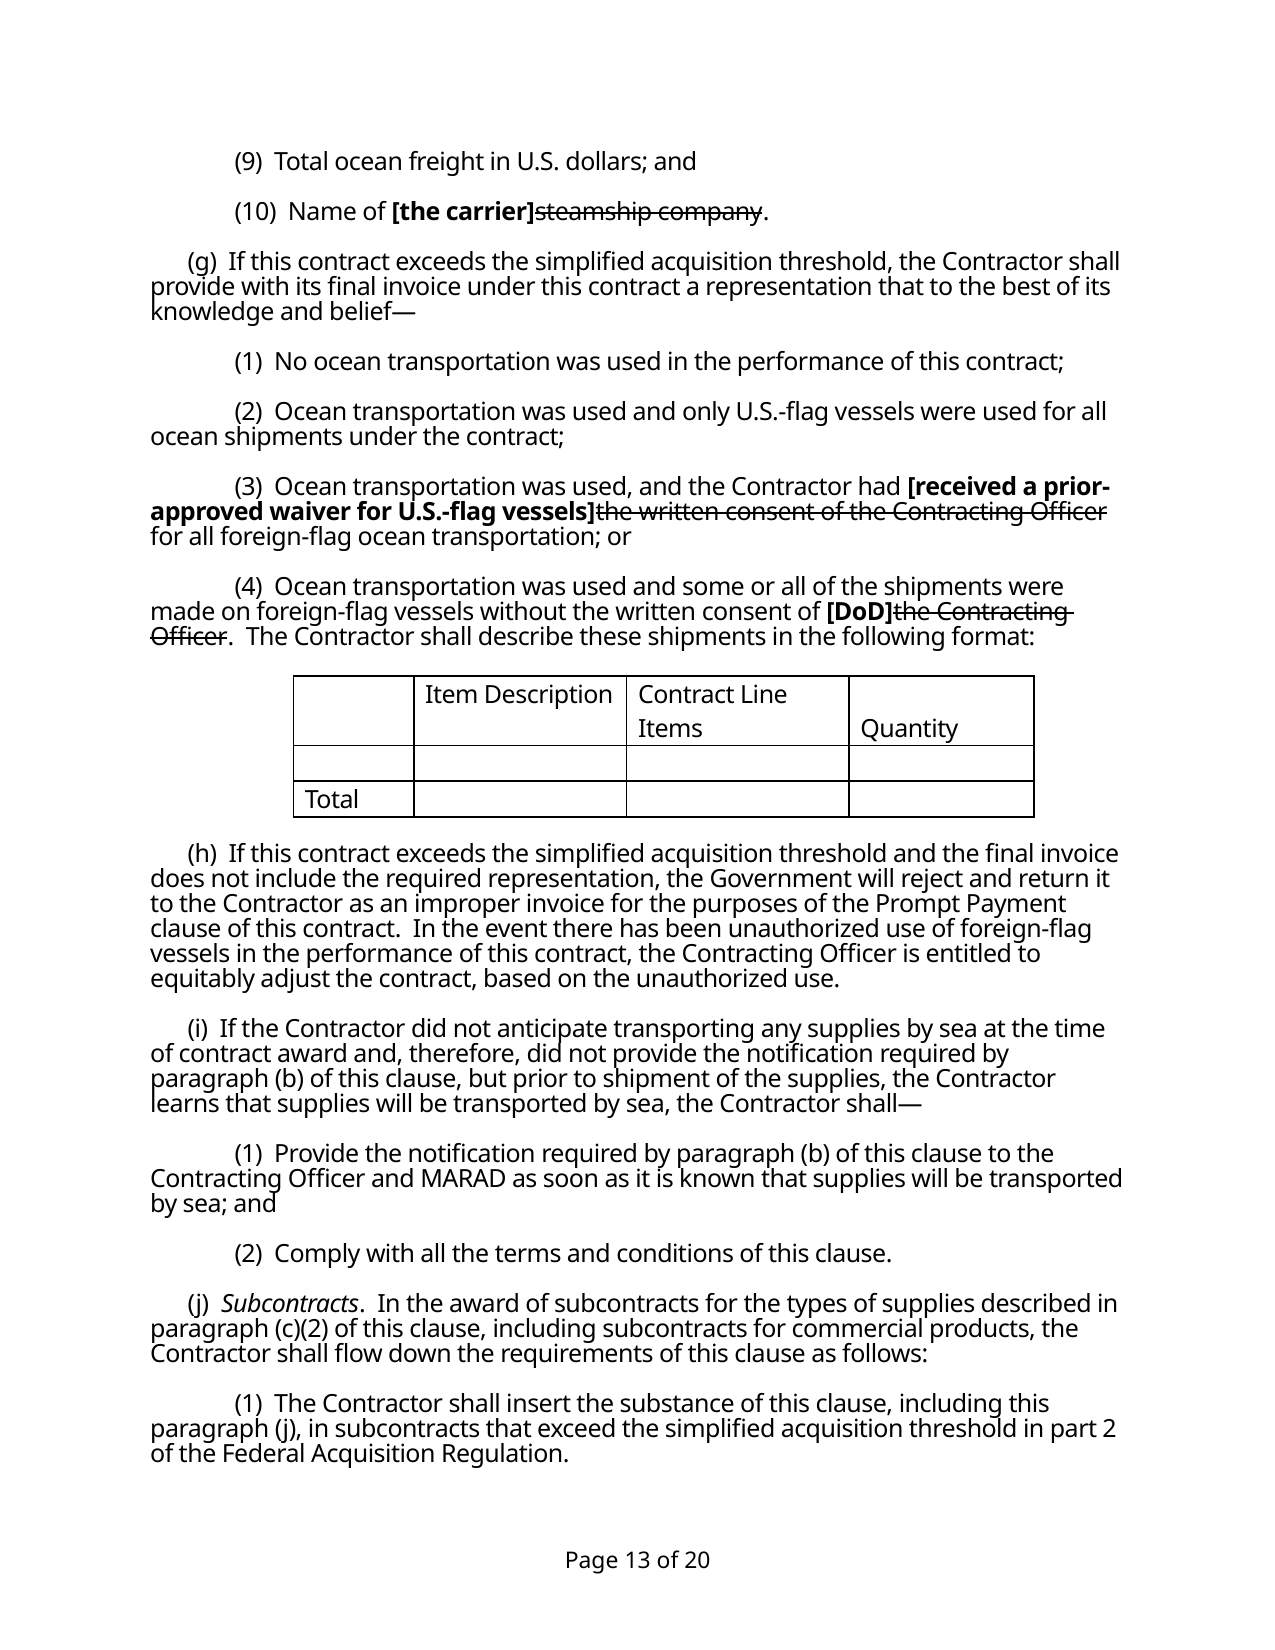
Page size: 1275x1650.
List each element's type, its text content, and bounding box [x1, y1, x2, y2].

text (i) If the Contractor did not anticipate transporting any supplies by sea at the time of contract award and, therefore, did not provide the notification required by paragraph (b) of this clause, but prior to shipment of the supplies, the Contractor learns that supplies will be transported by sea, the Contractor shall— [150, 1017, 1125, 1117]
text (g) If this contract exceeds the simplified acquisition threshold, the Contractor shall provide with its final invoice under this contract a representation that to the best of its knowledge and belief— [150, 250, 1125, 325]
text (2) Ocean transportation was used and only U.S.-flag vessels were used for all ocean shipments under the contract; [150, 400, 1125, 450]
text (1) No ocean transportation was used in the performance of this contract; [150, 350, 1125, 375]
text (3) Ocean transportation was used, and the Contractor had [received a prior-approved waiver for U.S.-flag vessels]the written consent of the Contracting Officer for all foreign-flag ocean transportation; or [150, 475, 1125, 550]
table_header Contract Line Items [627, 677, 848, 745]
table_header Item Description [415, 677, 626, 745]
table_cell [415, 782, 626, 816]
table_cell [627, 782, 848, 816]
table_cell [627, 746, 848, 780]
text (9) Total ocean freight in U.S. dollars; and [150, 150, 1125, 175]
text (4) Ocean transportation was used and some or all of the shipments were made on foreign-flag vessels without the written consent of [DoD]the Contracting Officer. The Contractor shall describe these shipments in the following format: [150, 575, 1125, 650]
table_cell Total [294, 782, 413, 816]
text (1) The Contractor shall insert the substance of this clause, including this paragraph (j), in subcontracts that exceed the simplified acquisition threshold in part 2 of the Federal Acquisition Regulation. [150, 1392, 1125, 1467]
text (j) Subcontracts. In the award of subcontracts for the types of supplies described in paragraph (c)(2) of this clause, including subcontracts for commercial products, the Contractor shall flow down the requirements of this clause as follows: [150, 1292, 1125, 1367]
text (1) Provide the notification required by paragraph (b) of this clause to the Contracting Officer and MARAD as soon as it is known that supplies will be transported by sea; and [150, 1142, 1125, 1217]
table_cell [850, 782, 1033, 816]
table_header [294, 677, 413, 745]
text (2) Comply with all the terms and conditions of this clause. [150, 1242, 1125, 1267]
table_cell [294, 746, 413, 780]
table_cell [415, 746, 626, 780]
text (10) Name of [the carrier]steamship company. [150, 200, 1125, 225]
table_header Quantity [850, 677, 1033, 745]
text (h) If this contract exceeds the simplified acquisition threshold and the final invoice does not include the required representation, the Government will reject and return it to the Contractor as an improper invoice for the purposes of the Prompt Payment clause of this contract. In the event there has been unauthorized use of foreign-flag vessels in the performance of this contract, the Contracting Officer is entitled to equitably adjust the contract, based on the unauthorized use. [150, 842, 1125, 992]
table_cell [850, 746, 1033, 780]
